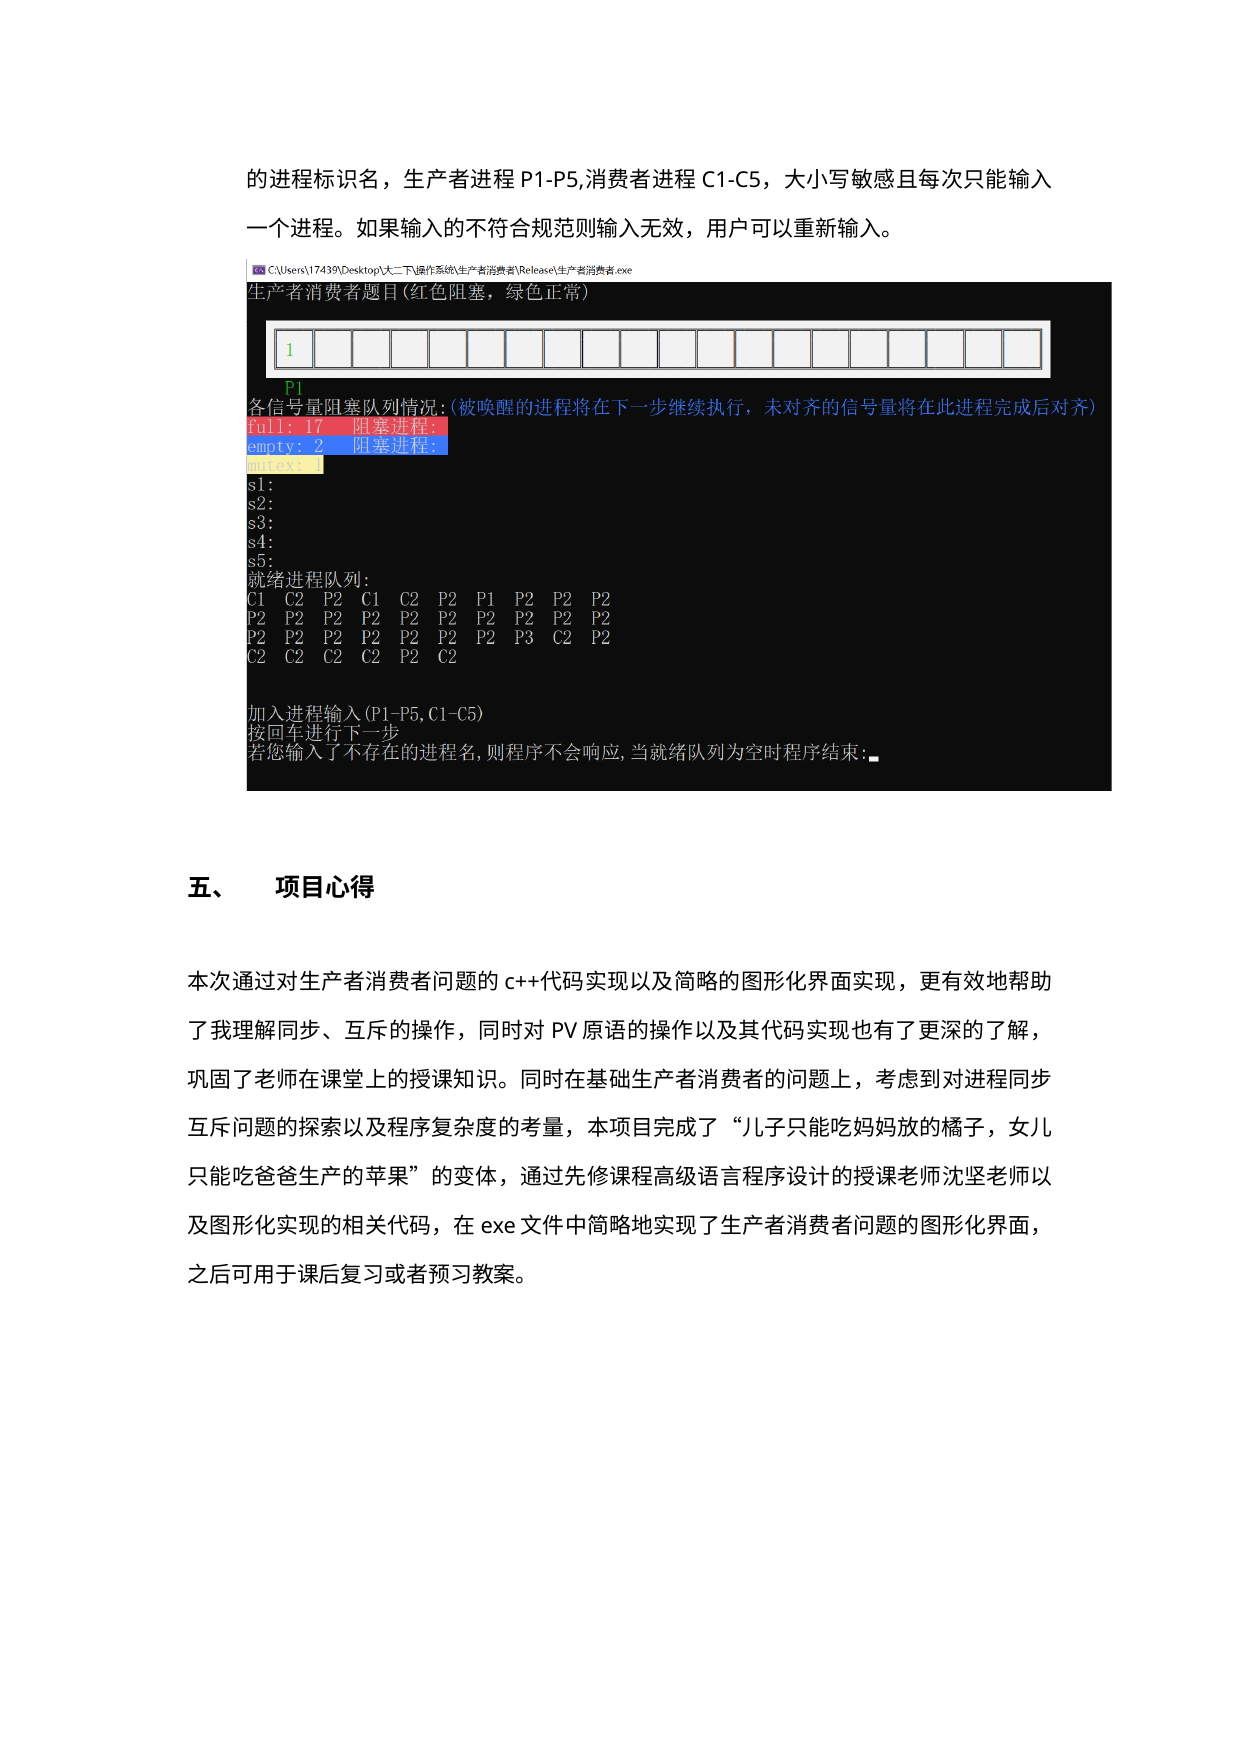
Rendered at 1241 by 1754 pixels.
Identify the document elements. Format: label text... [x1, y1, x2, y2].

subtitle 项目心得 [187, 853, 1053, 918]
text 本次通过对生产者消费者问题的c++代码实现以及简略的图形化界面实现，更有效地帮助了我理解同步、互斥的操作，同时对PV原语的操作以及其代码实现也有了更深的了解，巩固了老师在课堂上的授课知识。同时在基础生产者消费者的问题上，考虑到对进程同步互斥问题的探索以及程序复杂度的考量，本项目完成了“儿子只能吃妈妈放的橘子，女儿只能吃爸爸生产的苹果”的变体，通过先修课程高级语言程序设计的授课老师沈坚老师以及图形化实现的相关代码，在exe文件中简略地实现了生产者消费者问题的图形化界面，之后可用于课后复习或者预习教案。 [187, 964, 1053, 1289]
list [247, 162, 1053, 243]
picture [246, 259, 1112, 791]
